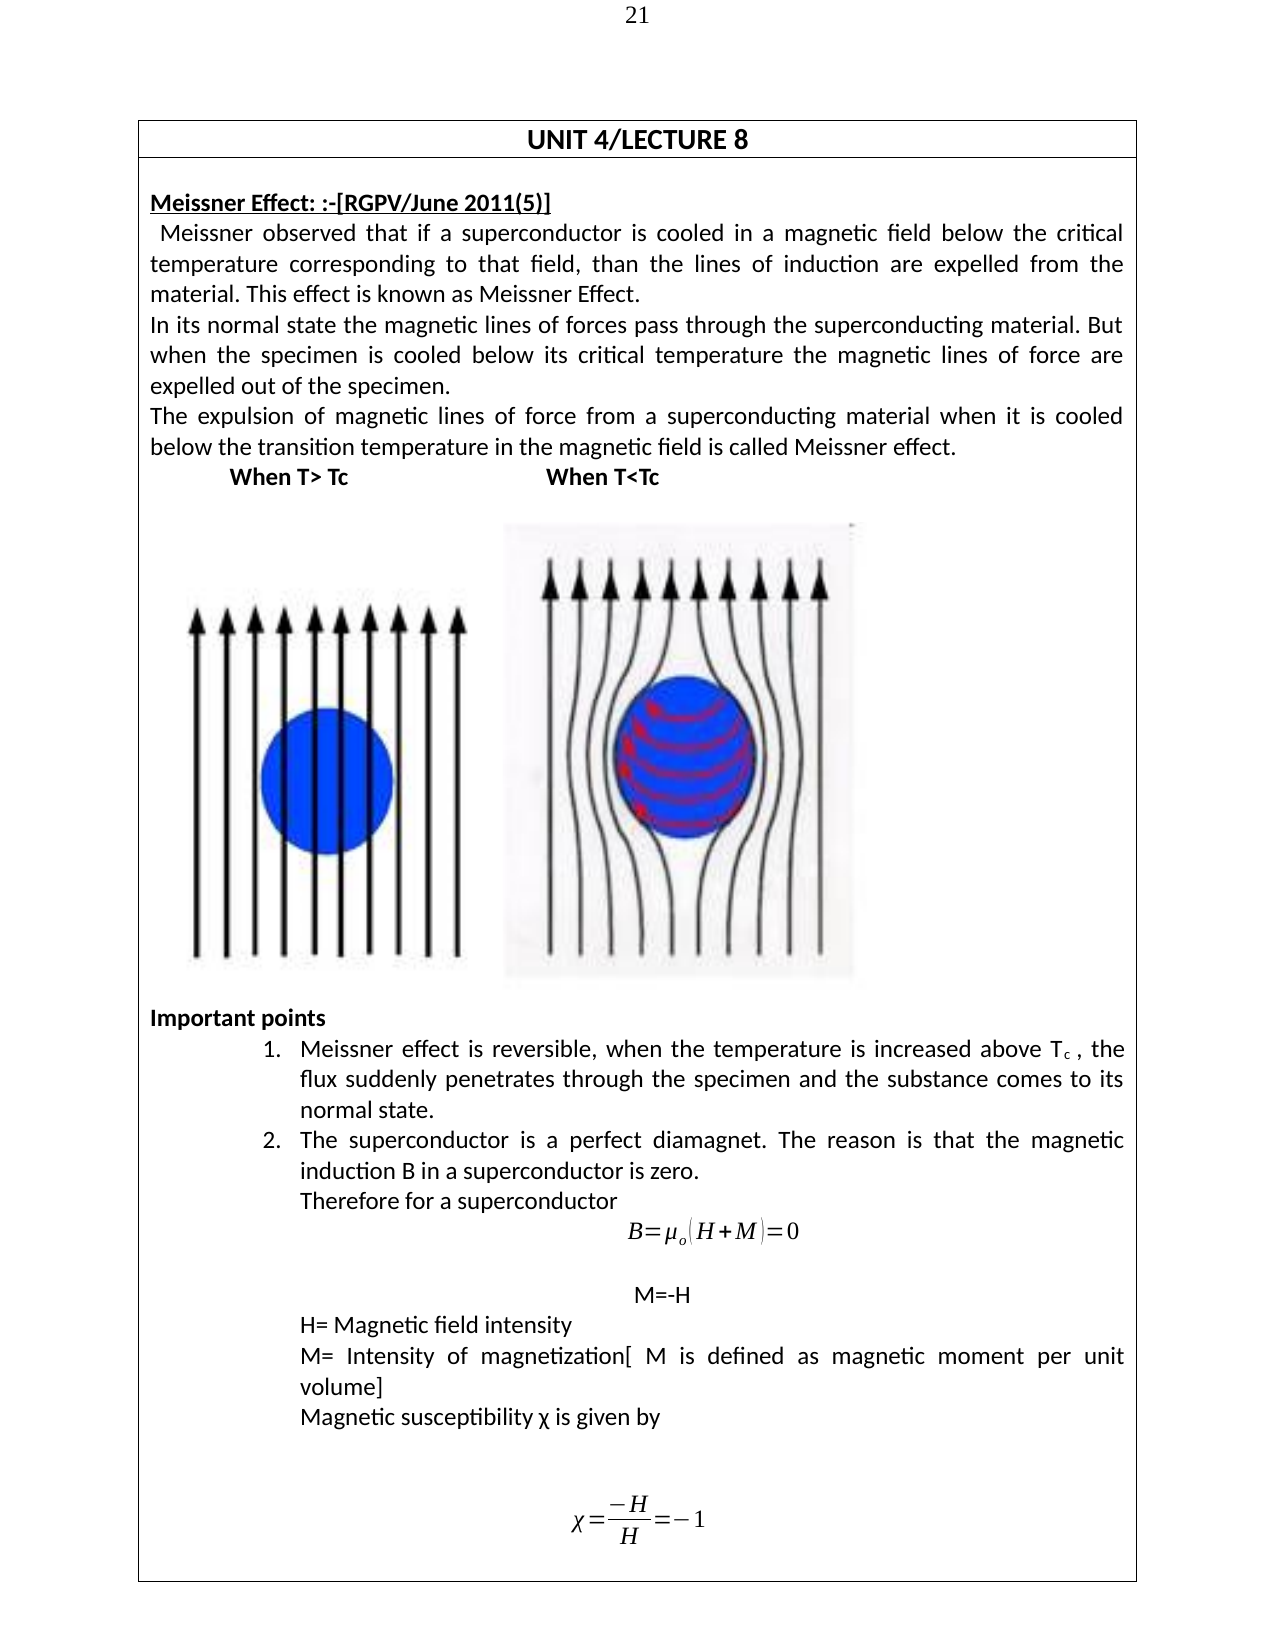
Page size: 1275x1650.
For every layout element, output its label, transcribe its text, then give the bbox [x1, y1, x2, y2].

table_header UNIT 4/LECTURE 8 [139, 121, 1136, 157]
picture [150, 522, 867, 1003]
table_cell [139, 158, 1136, 1581]
